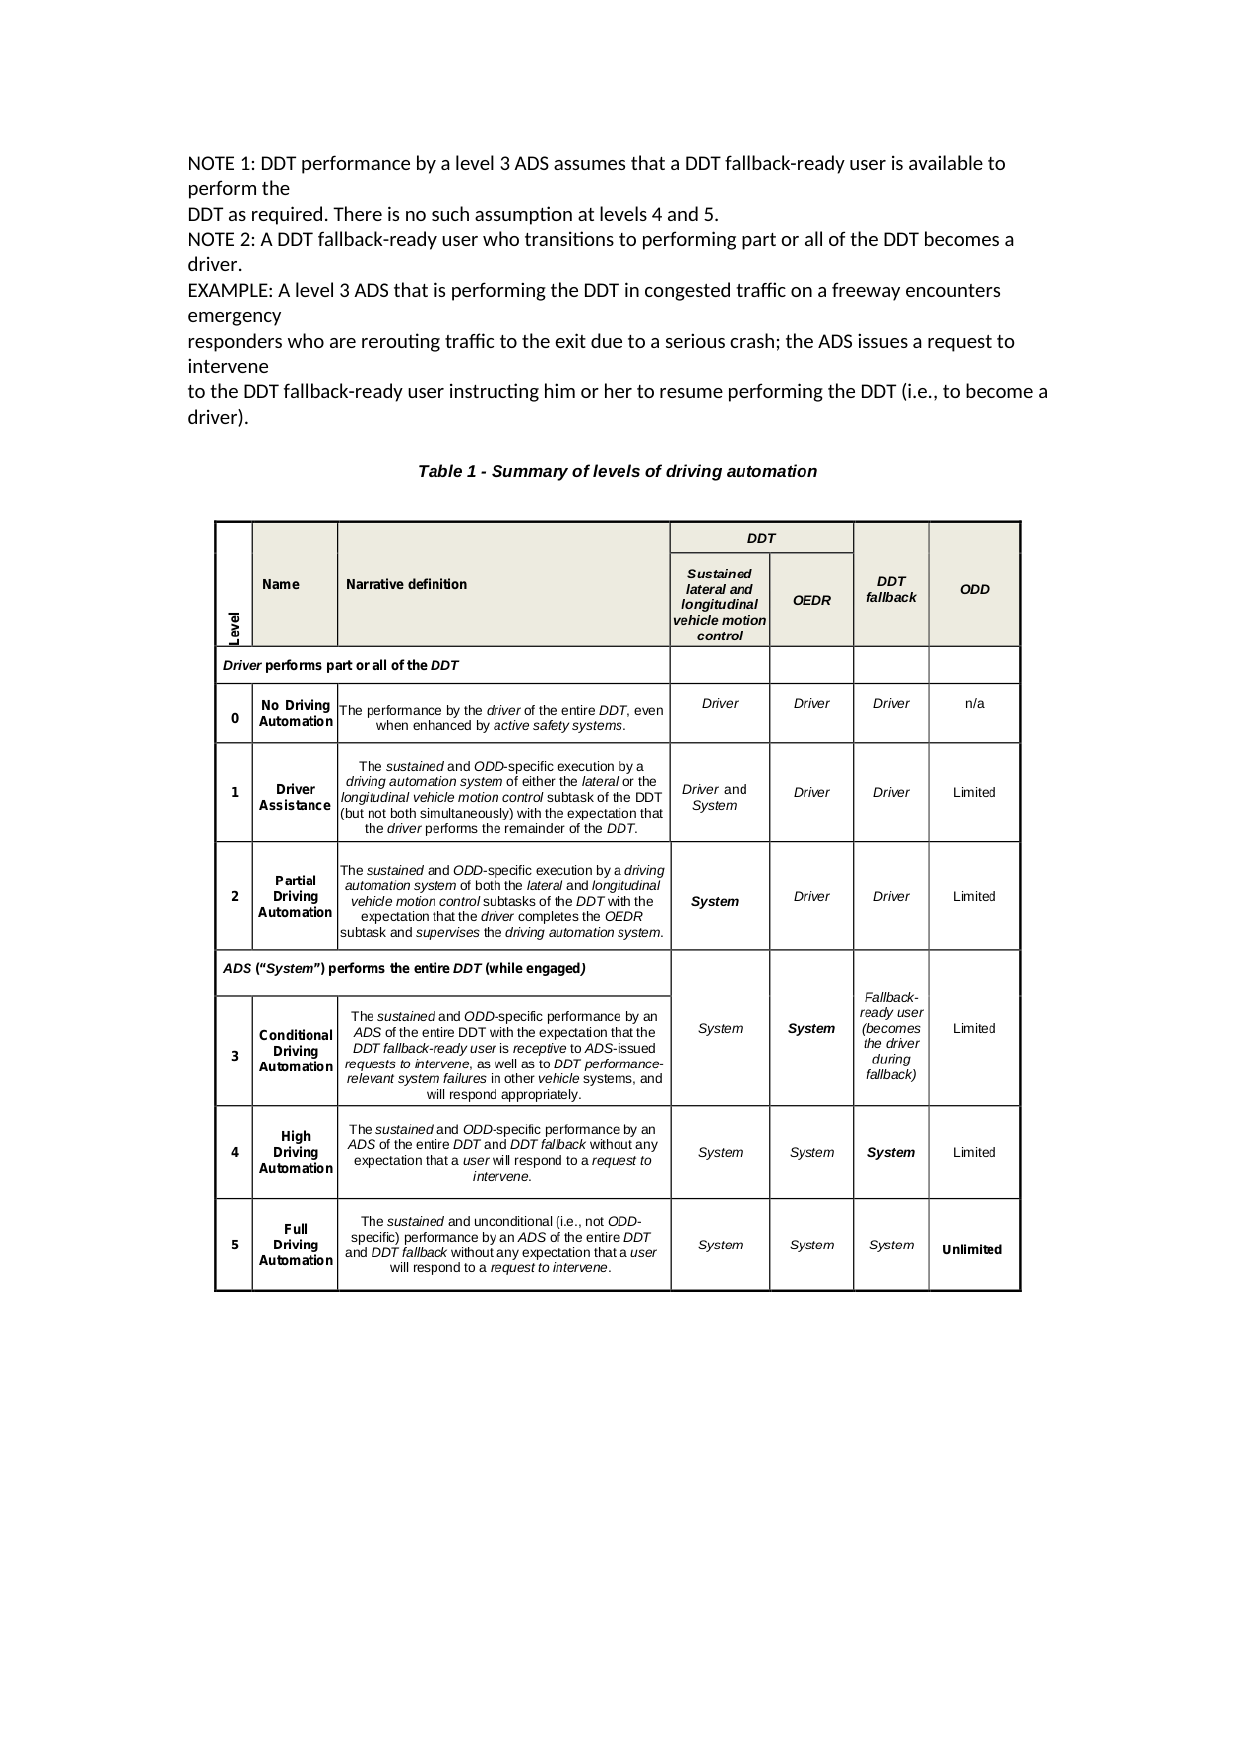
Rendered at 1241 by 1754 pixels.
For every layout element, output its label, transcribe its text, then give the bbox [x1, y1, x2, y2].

text DDT as required. There is no such assumption at levels 4 and 5. [187, 201, 1053, 226]
text responders who are rerouting traffic to the exit due to a serious crash; the ADS issues a request to intervene [187, 328, 1053, 379]
text NOTE 1: DDT performance by a level 3 ADS assumes that a DDT fallback-ready user is available to perform the [187, 150, 1053, 201]
text EXAMPLE: A level 3 ADS that is performing the DDT in congested traffic on a freeway encounters emergency [187, 277, 1053, 328]
text to the DDT fallback-ready user instructing him or her to resume performing the DDT (i.e., to become a [187, 379, 1053, 404]
picture [187, 455, 1052, 1307]
text NOTE 2: A DDT fallback-ready user who transitions to performing part or all of the DDT becomes a driver. [187, 226, 1053, 277]
text driver). [187, 404, 1053, 429]
